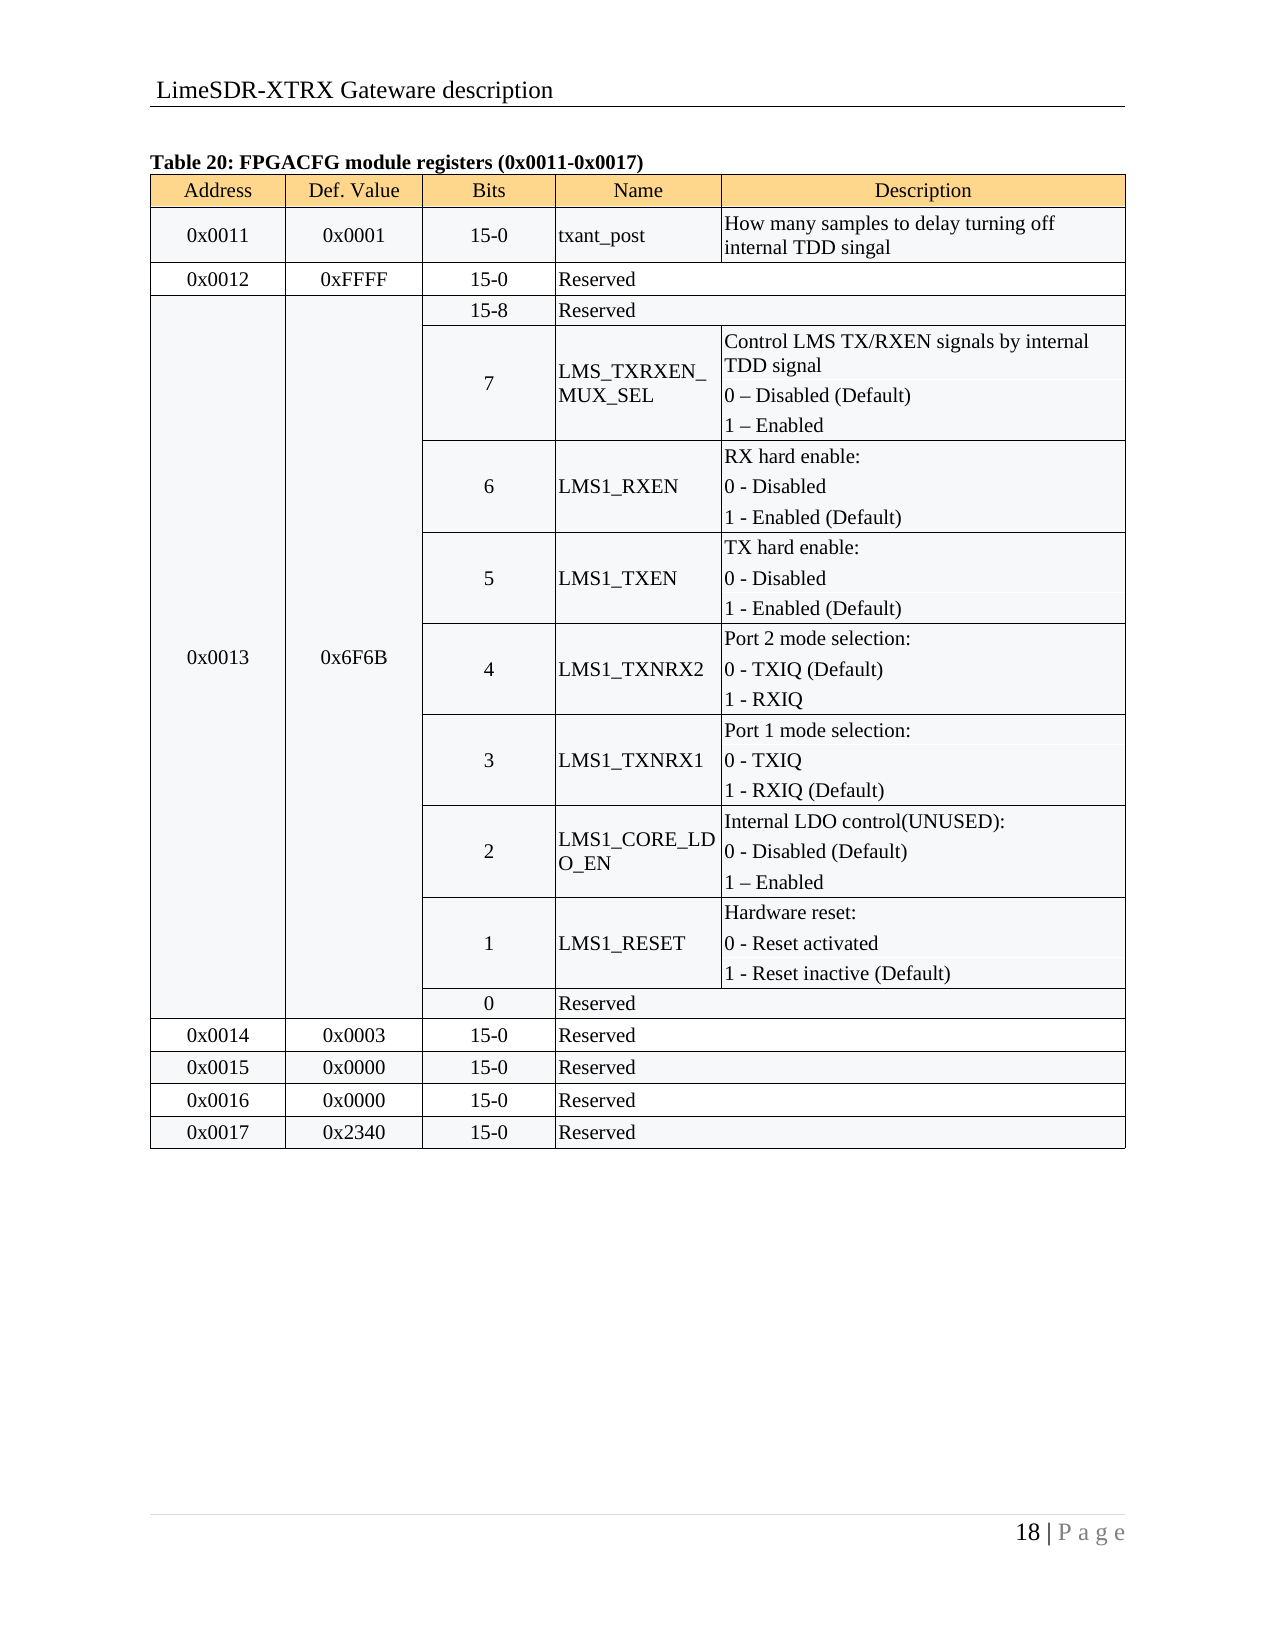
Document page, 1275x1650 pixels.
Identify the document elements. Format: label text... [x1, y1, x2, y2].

table_cell 0x2340 [286, 1117, 422, 1148]
table_header Description [722, 175, 1125, 206]
table_cell LMS1_RXEN [556, 441, 721, 532]
table_cell 15-0 [423, 1019, 555, 1051]
table_cell 0x0017 [151, 1117, 285, 1148]
table_cell [721, 1019, 1125, 1051]
table_cell 2 [423, 806, 555, 897]
table_cell 1 – Enabled [722, 410, 1125, 440]
table_cell 0x0015 [151, 1052, 285, 1083]
table_cell [721, 1052, 1125, 1083]
table_cell How many samples to delay turning off internal TDD singal [722, 208, 1125, 262]
table_cell 6 [423, 441, 555, 532]
table_cell 15-8 [423, 296, 555, 325]
table_cell Reserved [556, 1084, 721, 1116]
table_cell 7 [423, 326, 555, 440]
text Table 20: FPGACFG module registers (0x0011-0x0017) [150, 150, 1125, 174]
table_cell LMS1_CORE_LDO_EN [556, 806, 721, 897]
table_cell 0x0014 [151, 1019, 285, 1051]
table_cell LMS_TXRXEN_MUX_SEL [556, 326, 721, 440]
table_header Def. Value [286, 175, 422, 206]
table_cell 0x0000 [286, 1084, 422, 1116]
table_cell 1 - Enabled (Default) [722, 593, 1125, 623]
table_cell 3 [423, 715, 555, 805]
table_cell Internal LDO control(UNUSED): [722, 806, 1125, 836]
table_cell 5 [423, 533, 555, 623]
table_cell RX hard enable: [722, 441, 1125, 471]
table_cell LMS1_TXNRX2 [556, 624, 721, 714]
table_cell [721, 1117, 1125, 1148]
table_cell TX hard enable: [722, 533, 1125, 562]
table_cell 15-0 [423, 263, 555, 295]
table_cell 0x6F6B [286, 296, 422, 1018]
table_cell 0 - TXIQ (Default) [722, 653, 1125, 684]
table_cell [721, 989, 1125, 1018]
table_cell 0x0001 [286, 208, 422, 262]
table_cell 0 [423, 989, 555, 1018]
table_header Bits [423, 175, 555, 206]
table_cell 0xFFFF [286, 263, 422, 295]
table_cell Hardware reset: [722, 898, 1125, 927]
table_cell [721, 1084, 1125, 1116]
table_cell Reserved [556, 1019, 721, 1051]
table_cell 0x0012 [151, 263, 285, 295]
table_cell Reserved [556, 989, 721, 1018]
table_cell 1 - RXIQ (Default) [722, 775, 1125, 805]
table_cell txant_post [556, 208, 721, 262]
table_cell 0 - Disabled [722, 471, 1125, 501]
table_cell Reserved [556, 263, 721, 295]
table_cell 0 - Disabled (Default) [722, 836, 1125, 866]
table_cell [721, 296, 1125, 325]
table_cell 4 [423, 624, 555, 714]
table_cell Control LMS TX/RXEN signals by internal TDD signal [722, 326, 1125, 379]
table_cell 0 – Disabled (Default) [722, 380, 1125, 410]
table_cell 0x0013 [151, 296, 285, 1018]
table_cell 15-0 [423, 208, 555, 262]
table_cell Port 2 mode selection: [722, 624, 1125, 653]
table_cell Port 1 mode selection: [722, 715, 1125, 744]
table_cell Reserved [556, 1117, 721, 1148]
table_cell Reserved [556, 1052, 721, 1083]
table_cell LMS1_TXNRX1 [556, 715, 721, 805]
table_cell 15-0 [423, 1052, 555, 1083]
table_cell Reserved [556, 296, 721, 325]
table_cell 0x0016 [151, 1084, 285, 1116]
table_cell 1 [423, 898, 555, 988]
table_header Name [556, 175, 721, 206]
table_cell 1 - Enabled (Default) [722, 501, 1125, 532]
table_cell 0 - Disabled [722, 562, 1125, 592]
table_cell LMS1_RESET [556, 898, 721, 988]
table_cell 15-0 [423, 1117, 555, 1148]
table_cell 1 - Reset inactive (Default) [722, 958, 1125, 988]
table_cell 0x0000 [286, 1052, 422, 1083]
table_cell [721, 263, 1125, 295]
table_cell 0x0011 [151, 208, 285, 262]
table_cell 0 - Reset activated [722, 927, 1125, 957]
table_cell 15-0 [423, 1084, 555, 1116]
table_header Address [151, 175, 285, 206]
table_cell LMS1_TXEN [556, 533, 721, 623]
table_cell 0 - TXIQ [722, 745, 1125, 775]
table_cell 0x0003 [286, 1019, 422, 1051]
table_cell 1 - RXIQ [722, 684, 1125, 714]
table_cell 1 – Enabled [722, 866, 1125, 897]
